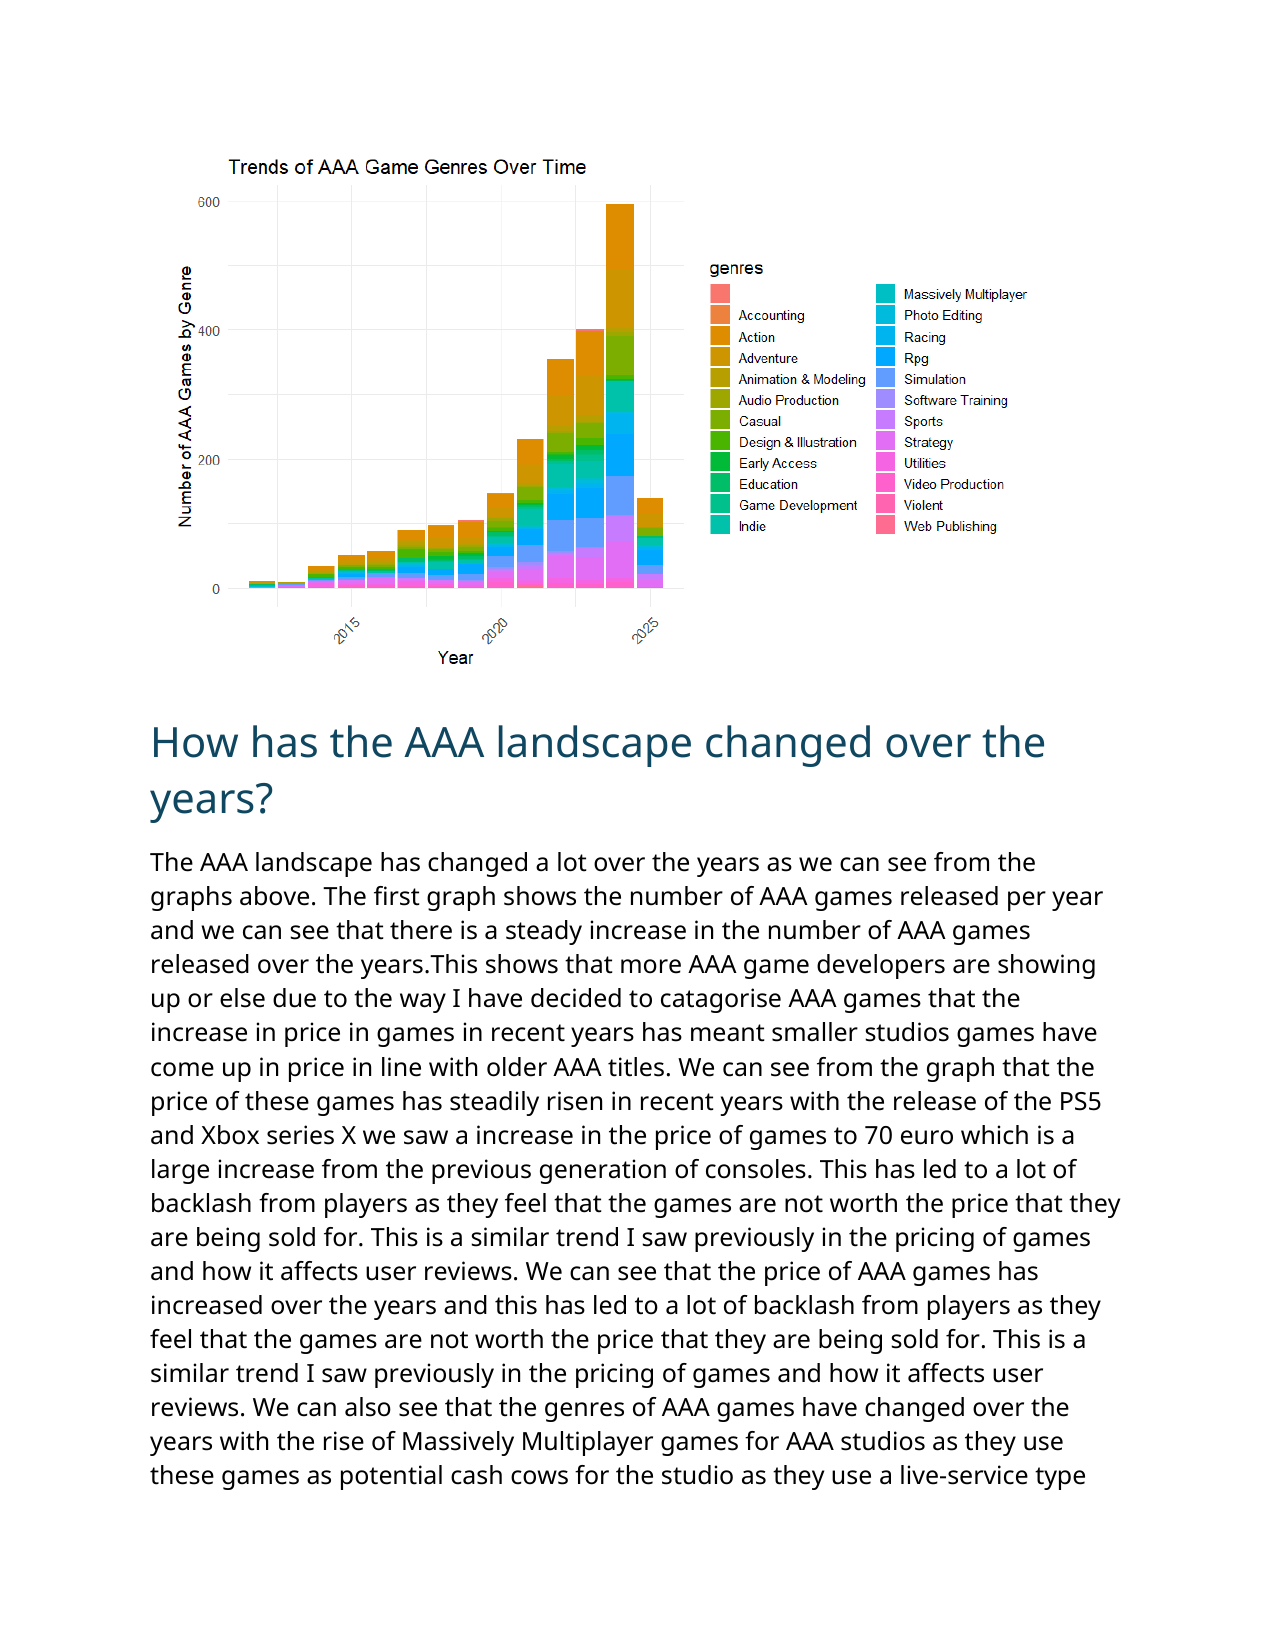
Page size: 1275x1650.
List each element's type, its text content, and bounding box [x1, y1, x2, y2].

picture [168, 150, 1044, 675]
subtitle How has the AAA landscape changed over the years? [150, 712, 1125, 826]
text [150, 845, 1125, 1492]
